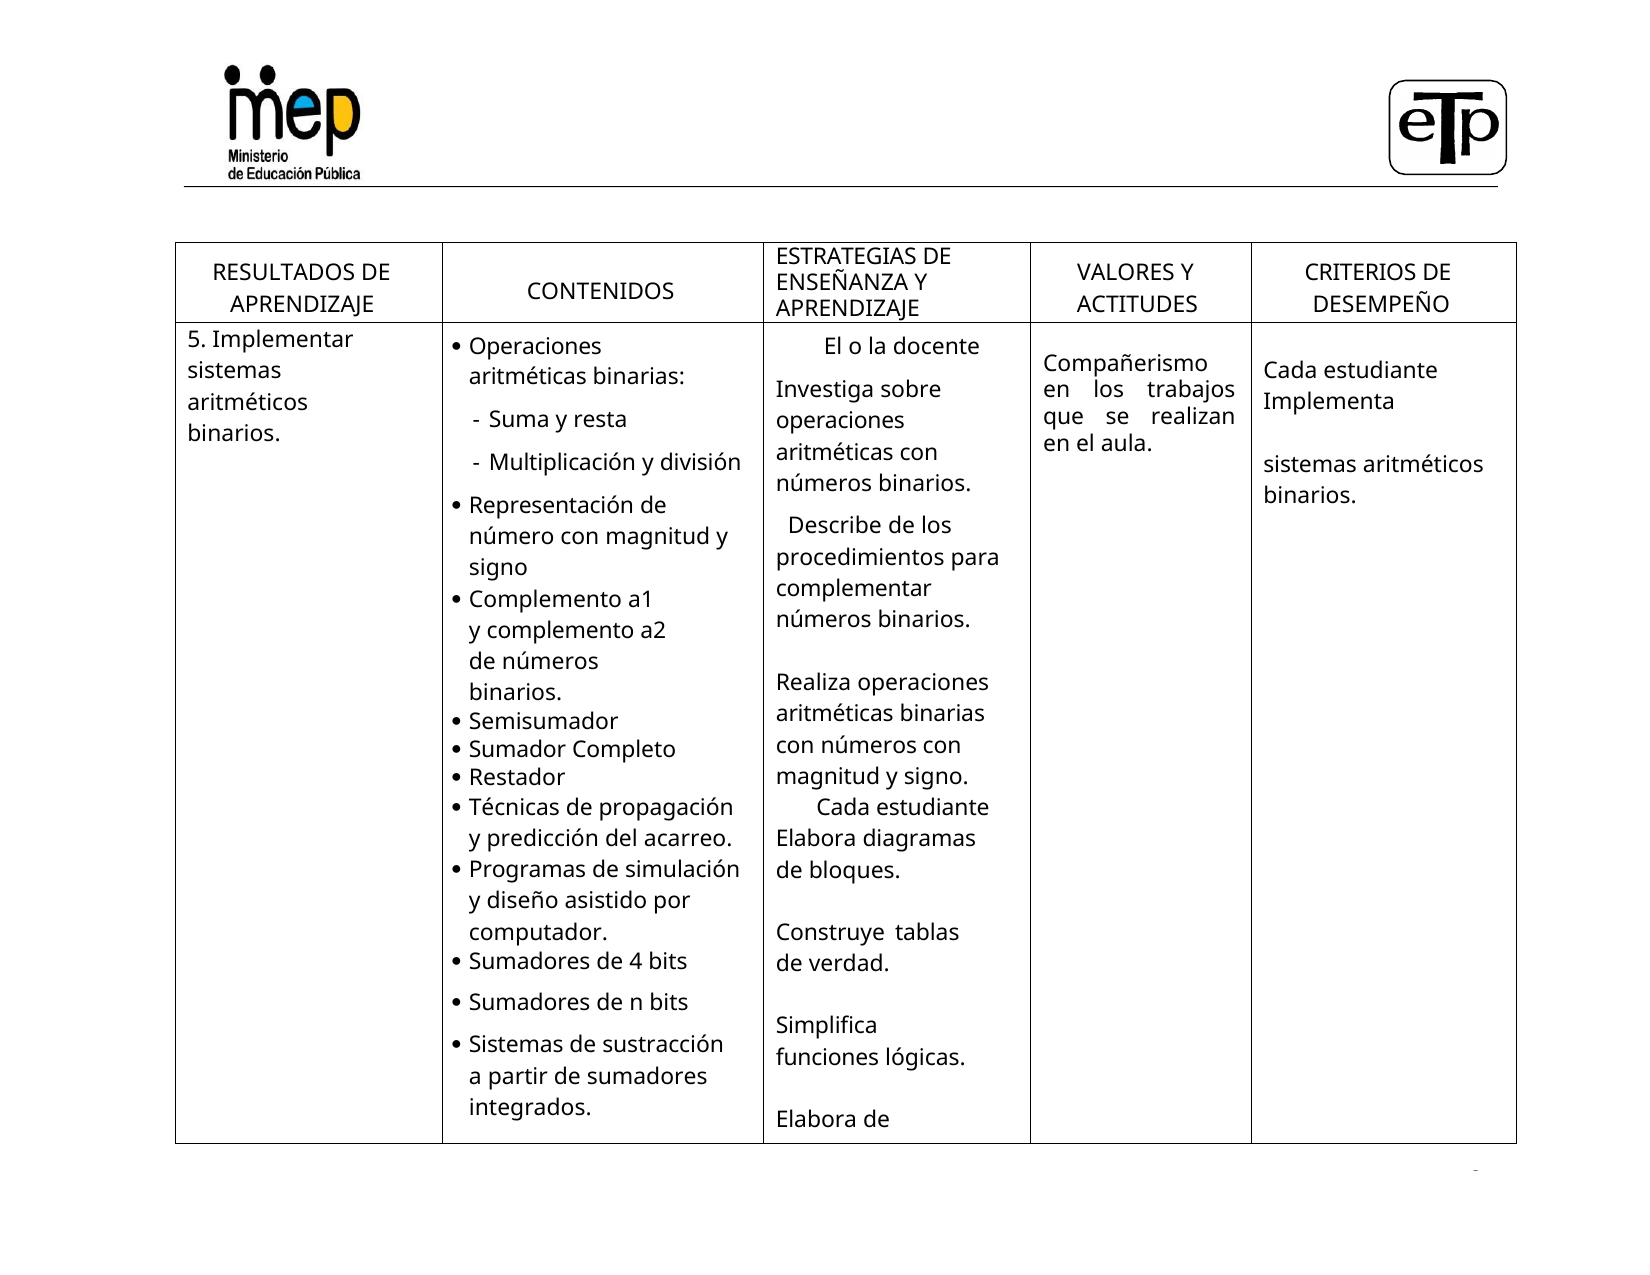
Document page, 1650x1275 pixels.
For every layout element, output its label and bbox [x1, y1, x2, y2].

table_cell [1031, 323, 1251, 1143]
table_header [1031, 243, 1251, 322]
picture [1399, 92, 1499, 164]
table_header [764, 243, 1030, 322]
picture [224, 63, 364, 185]
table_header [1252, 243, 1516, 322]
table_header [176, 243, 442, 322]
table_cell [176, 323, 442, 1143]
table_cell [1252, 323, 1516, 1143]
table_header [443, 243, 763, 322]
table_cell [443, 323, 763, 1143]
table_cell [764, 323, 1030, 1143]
